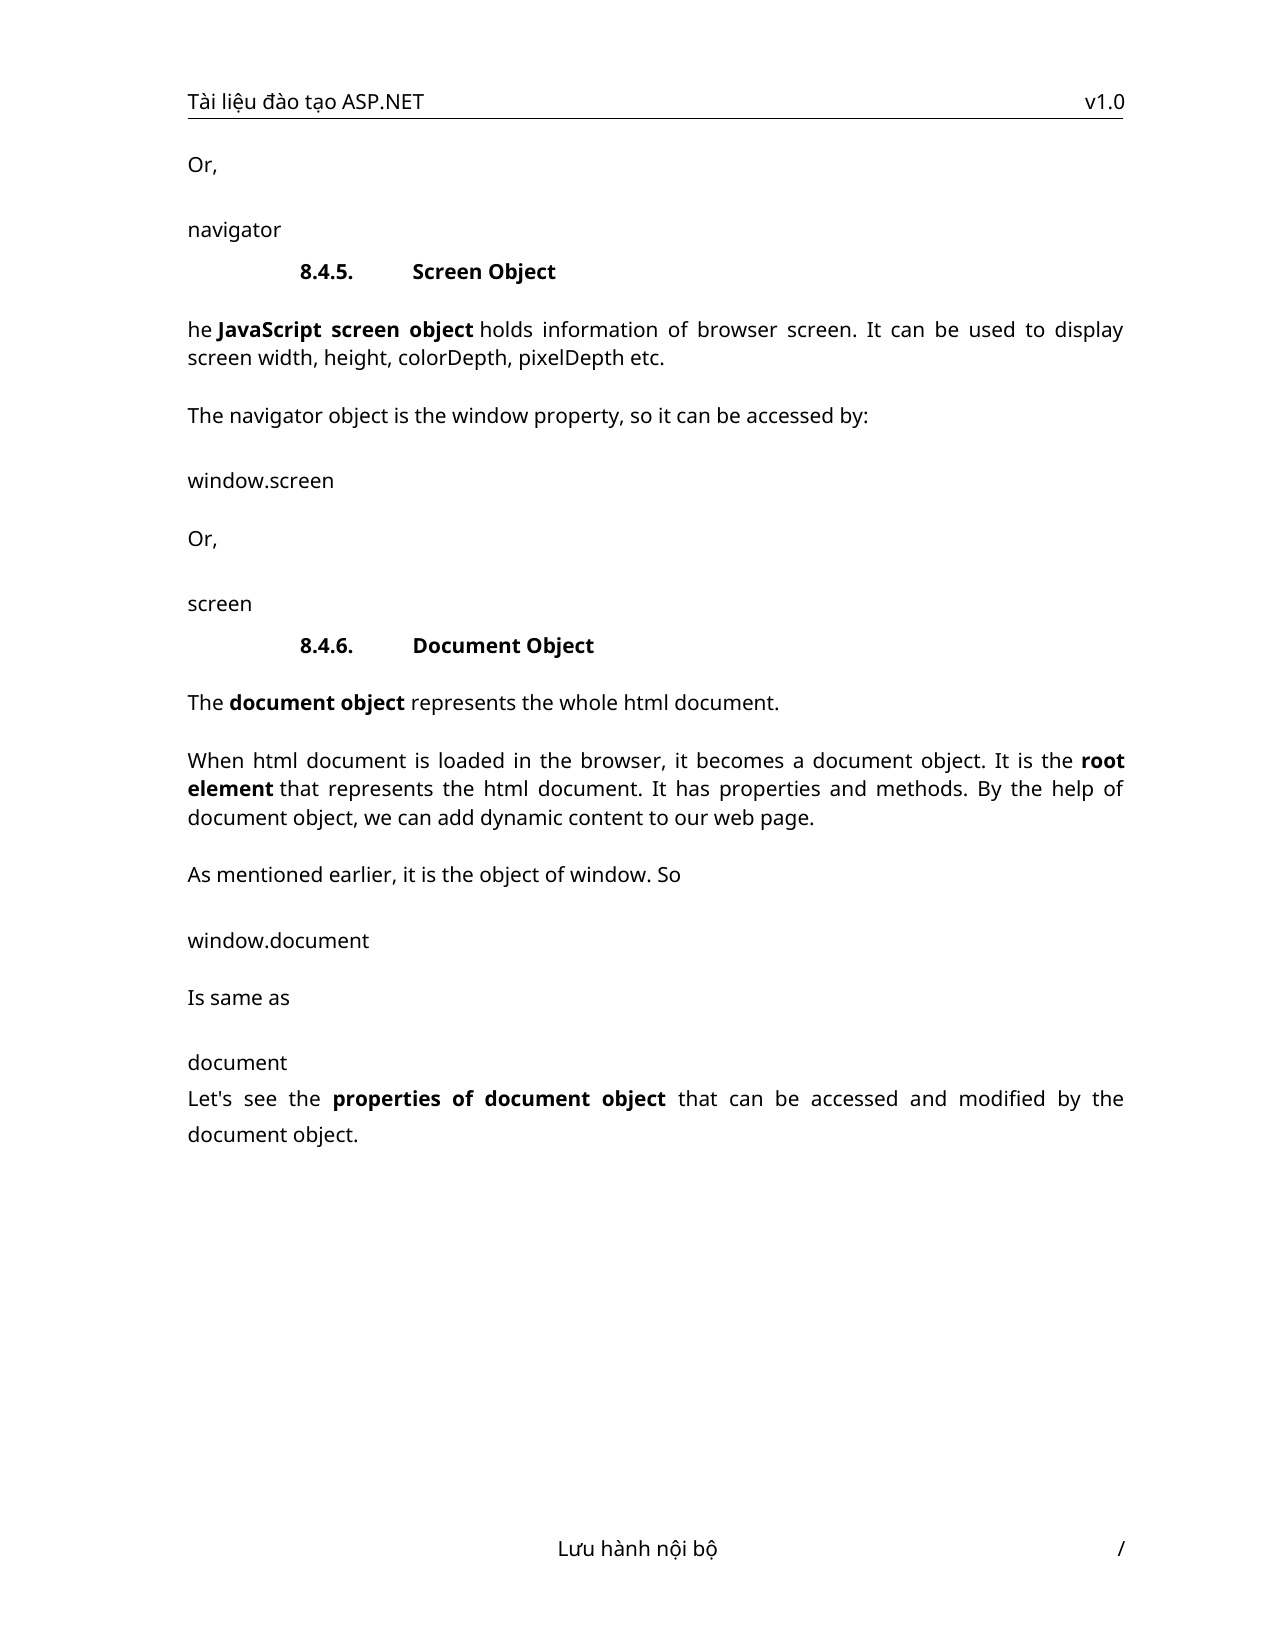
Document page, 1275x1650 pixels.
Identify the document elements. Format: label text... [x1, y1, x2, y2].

text Let's see the properties of document object that can be accessed and modified by the document object. [187, 1077, 1125, 1149]
text Or, [187, 524, 1125, 552]
text When html document is loaded in the browser, it becomes a document object. It is the root element that represents the html document. It has properties and methods. By the help of document object, we can add dynamic content to our web page. [187, 746, 1125, 831]
list Screen Object [300, 250, 1125, 286]
text window.screen [187, 458, 1125, 494]
text document [187, 1041, 1125, 1077]
text screen [187, 581, 1125, 617]
text navigator [187, 208, 1125, 243]
list Document Object [300, 623, 1125, 659]
text The document object represents the whole html document. [187, 688, 1125, 717]
text The navigator object is the window property, so it can be accessed by: [187, 401, 1125, 429]
text window.document [187, 918, 1125, 954]
text As mentioned earlier, it is the object of window. So [187, 861, 1125, 889]
text he JavaScript screen object holds information of browser screen. It can be used to display screen width, height, colorDepth, pixelDepth etc. [187, 315, 1125, 372]
text Or, [187, 150, 1125, 178]
text Is same as [187, 983, 1125, 1012]
